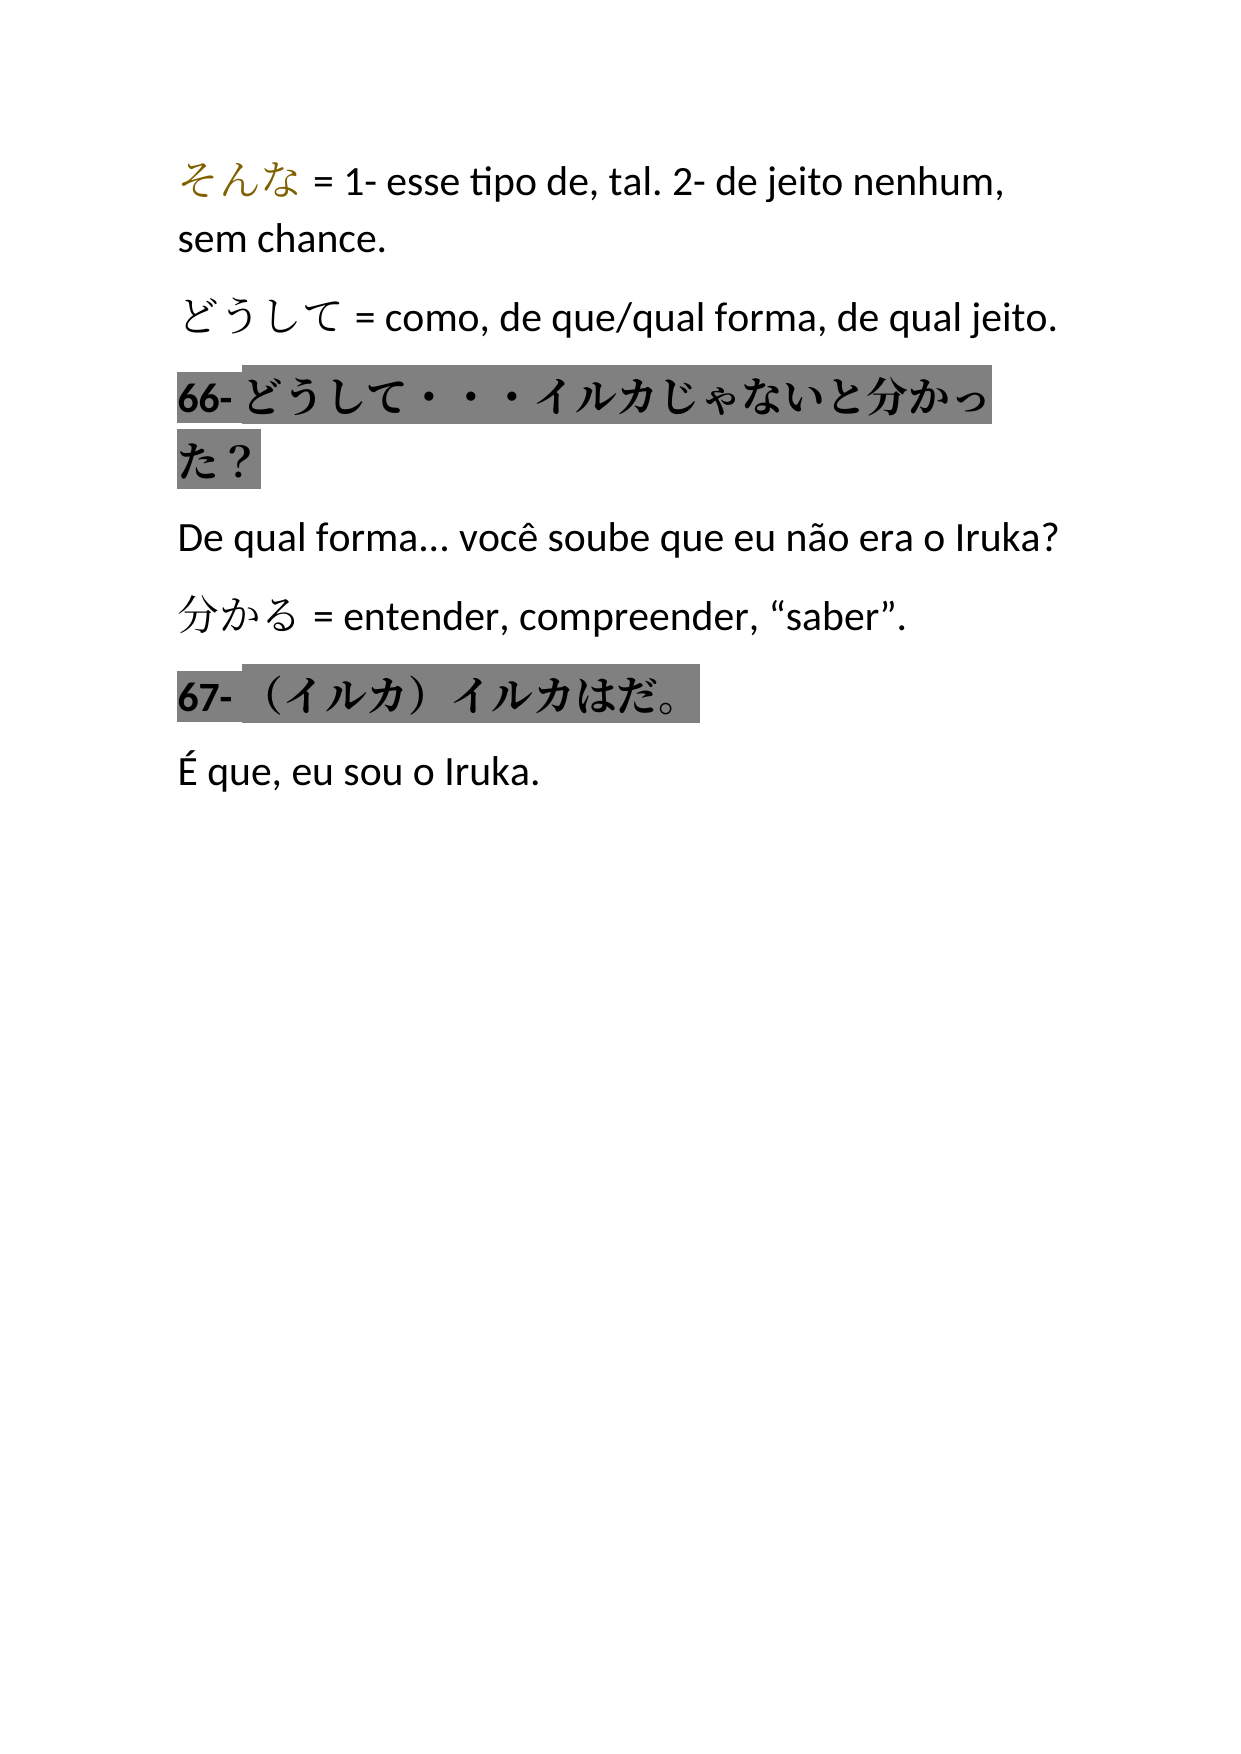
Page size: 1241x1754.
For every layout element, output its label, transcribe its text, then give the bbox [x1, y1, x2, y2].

text そんな = 1- esse tipo de, tal. 2- de jeito nenhum, sem chance. [177, 148, 1063, 262]
text É que, eu sou o Iruka. [177, 745, 1063, 796]
text 67- （イルカ）イルカはだ。 [177, 663, 1063, 723]
text どうして = como, de que/qual forma, de qual jeito. [177, 283, 1063, 343]
text 66- どうして・・・イルカじゃないと分かった？ [177, 364, 1063, 489]
text 分かる = entender, compreender, “saber”. [177, 582, 1063, 642]
text De qual forma... você soube que eu não era o Iruka? [177, 511, 1063, 561]
